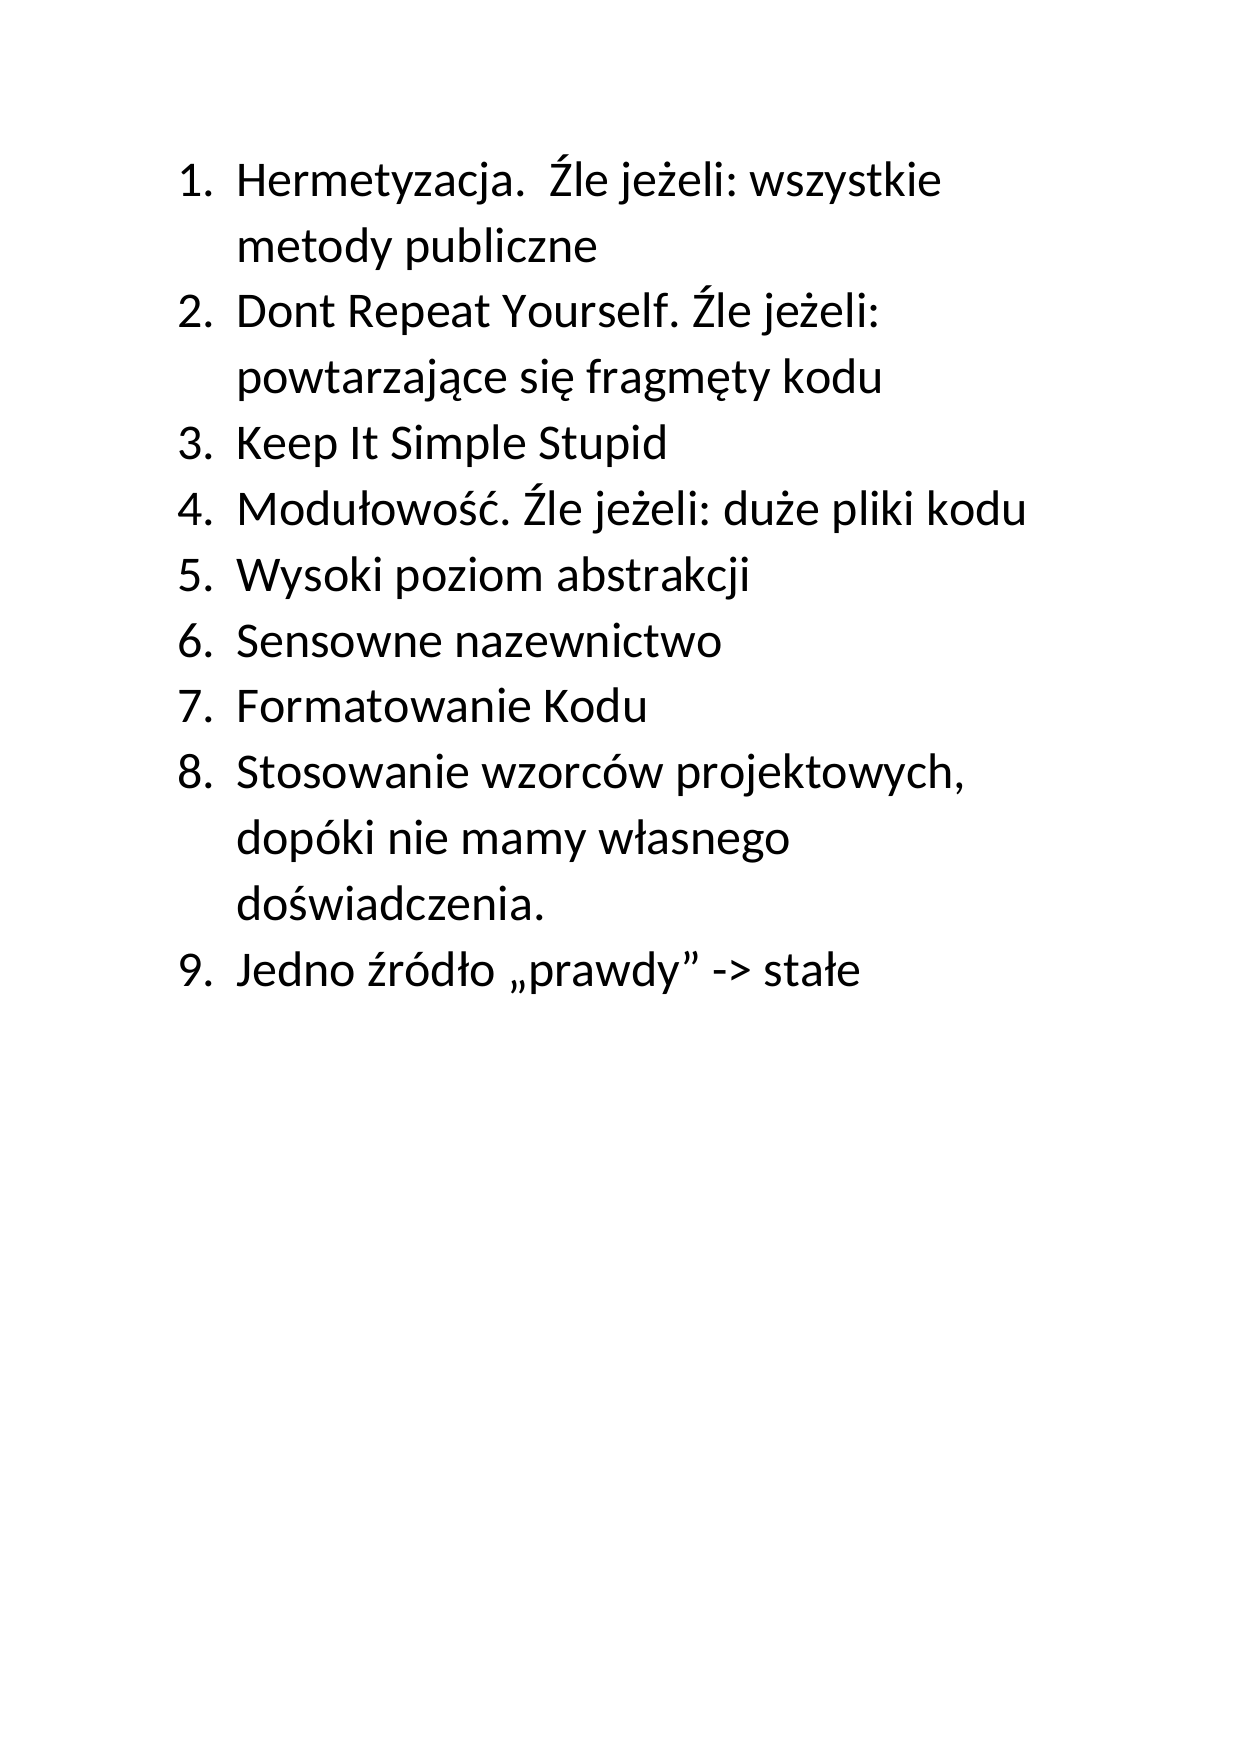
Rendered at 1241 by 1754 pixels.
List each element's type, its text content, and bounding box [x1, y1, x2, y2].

list Modułowość. Źle jeżeli: duże pliki kodu [177, 477, 1093, 538]
list Jedno źródło „prawdy” -> stałe [177, 938, 1093, 999]
list Wysoki poziom abstrakcji [177, 543, 1093, 604]
list Keep It Simple Stupid [177, 411, 1093, 472]
list Stosowanie wzorców projektowych, dopóki nie mamy własnego doświadczenia. [177, 740, 1093, 933]
list Formatowanie Kodu [177, 674, 1093, 735]
list Dont Repeat Yourself. Źle jeżeli: powtarzające się fragmęty kodu [177, 279, 1093, 406]
list Sensowne nazewnictwo [177, 608, 1093, 669]
list Hermetyzacja. Źle jeżeli: wszystkie metody publiczne [177, 148, 1093, 274]
